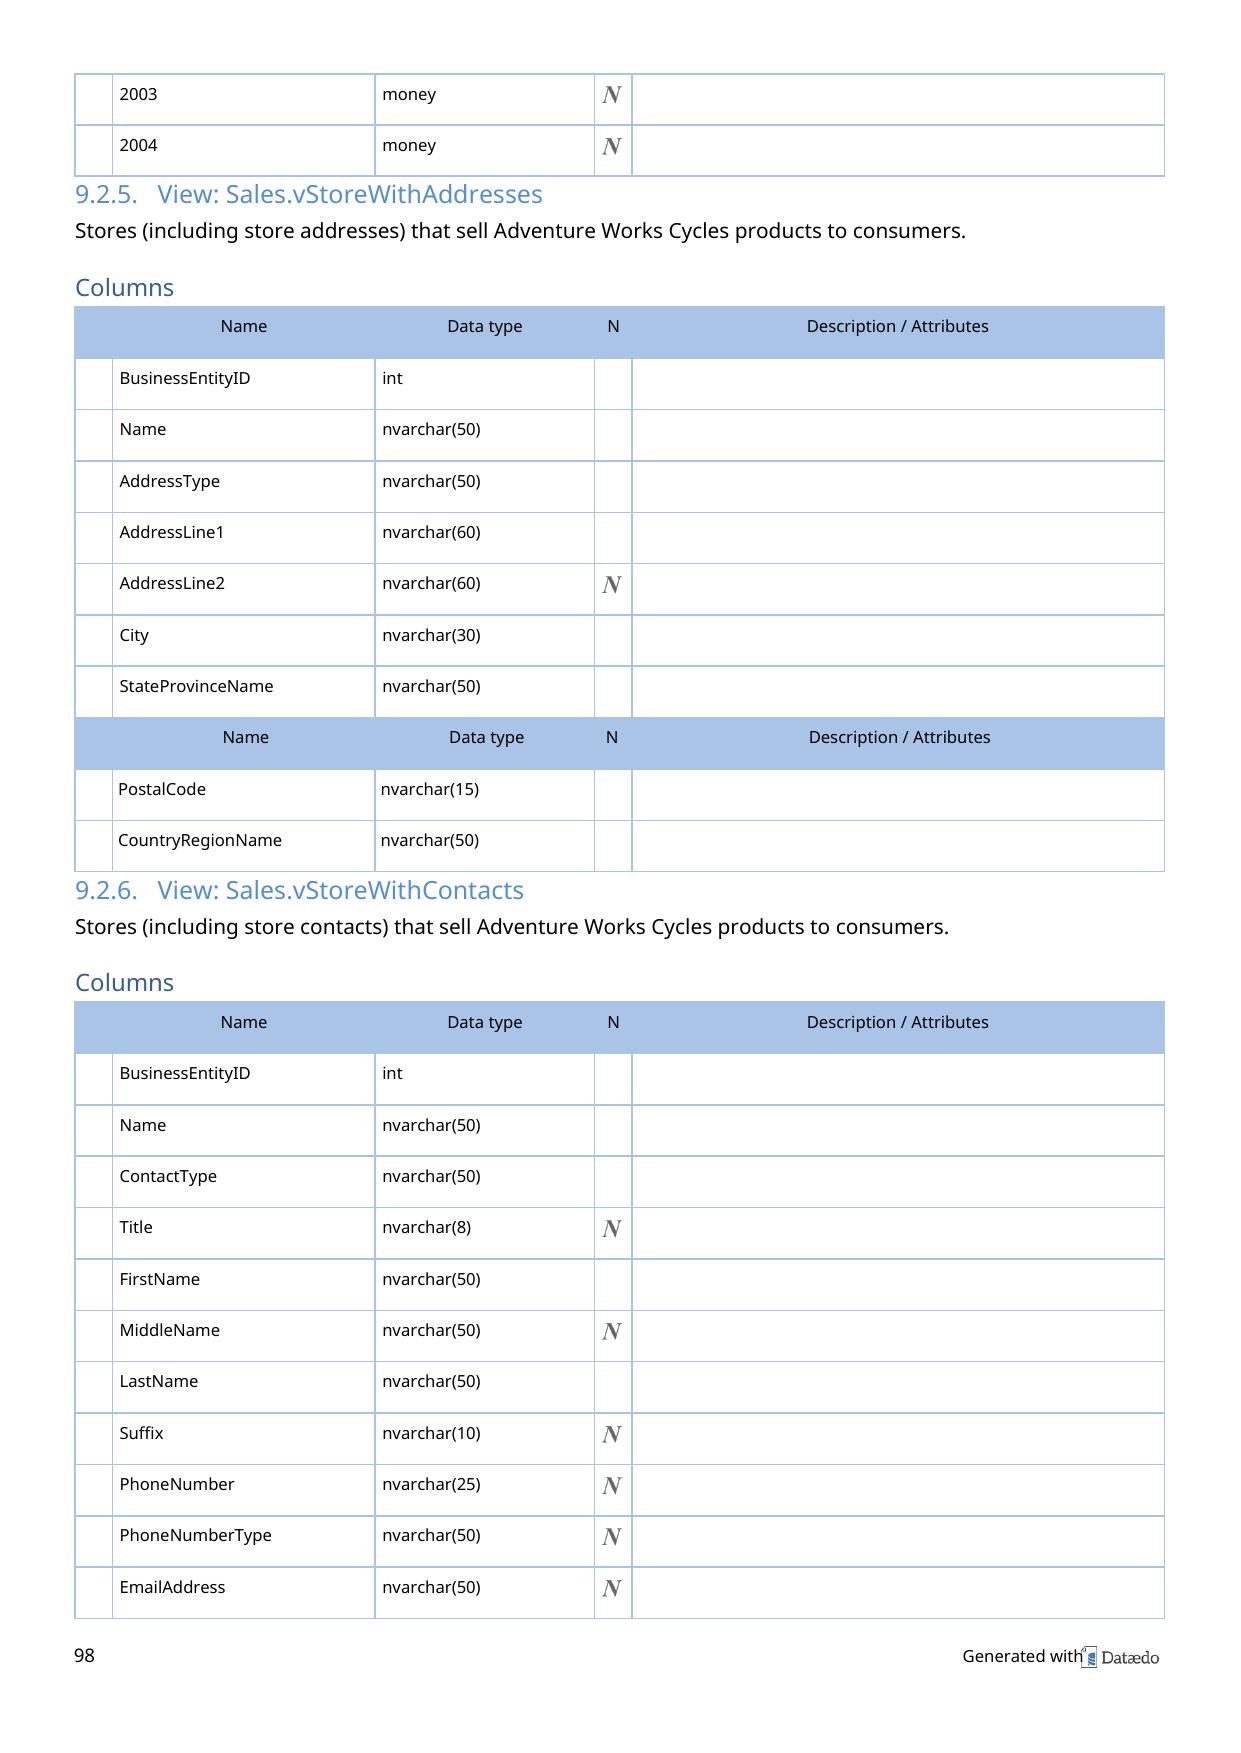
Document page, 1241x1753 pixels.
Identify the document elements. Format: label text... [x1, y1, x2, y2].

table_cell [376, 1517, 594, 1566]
picture [599, 571, 625, 598]
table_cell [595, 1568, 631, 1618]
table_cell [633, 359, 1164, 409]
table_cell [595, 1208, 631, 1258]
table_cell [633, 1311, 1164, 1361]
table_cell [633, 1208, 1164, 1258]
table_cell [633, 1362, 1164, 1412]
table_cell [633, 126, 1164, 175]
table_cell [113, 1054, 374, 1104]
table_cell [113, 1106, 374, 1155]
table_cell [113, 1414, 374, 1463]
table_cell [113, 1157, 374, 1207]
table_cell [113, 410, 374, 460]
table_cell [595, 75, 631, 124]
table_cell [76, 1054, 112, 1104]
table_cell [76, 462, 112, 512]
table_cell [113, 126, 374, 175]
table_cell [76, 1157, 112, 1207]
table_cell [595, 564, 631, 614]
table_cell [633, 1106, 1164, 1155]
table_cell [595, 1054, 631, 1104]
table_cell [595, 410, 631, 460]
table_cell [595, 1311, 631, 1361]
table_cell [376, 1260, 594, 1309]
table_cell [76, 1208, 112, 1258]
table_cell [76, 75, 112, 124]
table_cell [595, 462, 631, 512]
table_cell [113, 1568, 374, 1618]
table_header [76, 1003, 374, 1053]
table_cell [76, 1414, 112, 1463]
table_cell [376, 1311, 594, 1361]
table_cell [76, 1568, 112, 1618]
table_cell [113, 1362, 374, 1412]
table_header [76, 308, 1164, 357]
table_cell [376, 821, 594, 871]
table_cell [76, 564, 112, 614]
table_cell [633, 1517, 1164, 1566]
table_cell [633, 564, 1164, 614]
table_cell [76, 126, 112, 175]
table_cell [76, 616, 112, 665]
subtitle 9.2.5. View: Sales.vStoreWithAddresses [75, 177, 784, 211]
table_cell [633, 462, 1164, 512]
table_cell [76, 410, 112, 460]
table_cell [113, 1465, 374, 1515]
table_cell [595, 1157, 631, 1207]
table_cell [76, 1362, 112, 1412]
text Columns [75, 270, 1161, 303]
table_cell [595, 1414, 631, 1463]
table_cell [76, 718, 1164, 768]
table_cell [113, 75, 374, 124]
text Columns [75, 966, 1161, 998]
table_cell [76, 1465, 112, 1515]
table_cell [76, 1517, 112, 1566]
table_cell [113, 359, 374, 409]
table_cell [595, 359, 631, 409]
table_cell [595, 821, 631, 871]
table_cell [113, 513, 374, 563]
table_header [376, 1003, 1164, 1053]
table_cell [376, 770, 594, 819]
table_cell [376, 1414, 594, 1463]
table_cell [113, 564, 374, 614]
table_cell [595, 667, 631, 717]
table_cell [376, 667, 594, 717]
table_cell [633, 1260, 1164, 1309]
picture [599, 1318, 625, 1344]
picture [599, 1472, 625, 1499]
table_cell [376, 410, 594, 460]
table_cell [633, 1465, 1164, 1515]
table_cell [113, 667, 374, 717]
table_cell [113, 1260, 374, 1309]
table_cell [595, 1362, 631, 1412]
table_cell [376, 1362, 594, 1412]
picture [599, 1575, 625, 1601]
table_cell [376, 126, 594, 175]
picture [599, 1421, 625, 1447]
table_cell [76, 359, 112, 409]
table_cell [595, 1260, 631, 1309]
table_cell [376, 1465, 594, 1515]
subtitle 9.2.6. View: Sales.vStoreWithContacts [75, 872, 784, 906]
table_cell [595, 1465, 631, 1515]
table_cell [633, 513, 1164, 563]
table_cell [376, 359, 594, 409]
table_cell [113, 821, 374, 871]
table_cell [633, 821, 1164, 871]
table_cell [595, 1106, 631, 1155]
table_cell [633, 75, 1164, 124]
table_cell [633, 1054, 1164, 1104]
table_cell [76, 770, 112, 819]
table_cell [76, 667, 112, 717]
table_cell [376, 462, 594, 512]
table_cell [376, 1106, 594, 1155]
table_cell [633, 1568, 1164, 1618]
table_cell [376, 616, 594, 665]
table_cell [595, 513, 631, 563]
picture [599, 1216, 625, 1242]
text Stores (including store addresses) that sell Adventure Works Cycles products to consumers. [75, 217, 1161, 245]
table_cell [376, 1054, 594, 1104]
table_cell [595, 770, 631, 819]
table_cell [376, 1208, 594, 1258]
picture [599, 1524, 625, 1550]
picture [1079, 1644, 1162, 1670]
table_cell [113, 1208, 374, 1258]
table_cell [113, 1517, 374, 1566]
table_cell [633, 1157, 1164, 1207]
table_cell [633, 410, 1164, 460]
picture [599, 82, 625, 108]
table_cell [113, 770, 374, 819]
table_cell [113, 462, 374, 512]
text Stores (including store contacts) that sell Adventure Works Cycles products to consumers. [75, 912, 1161, 940]
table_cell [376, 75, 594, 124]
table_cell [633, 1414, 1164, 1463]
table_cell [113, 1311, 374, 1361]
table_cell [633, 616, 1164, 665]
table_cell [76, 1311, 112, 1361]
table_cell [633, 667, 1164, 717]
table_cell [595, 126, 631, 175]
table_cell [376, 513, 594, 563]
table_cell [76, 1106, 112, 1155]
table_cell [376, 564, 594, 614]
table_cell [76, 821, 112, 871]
picture [599, 133, 625, 159]
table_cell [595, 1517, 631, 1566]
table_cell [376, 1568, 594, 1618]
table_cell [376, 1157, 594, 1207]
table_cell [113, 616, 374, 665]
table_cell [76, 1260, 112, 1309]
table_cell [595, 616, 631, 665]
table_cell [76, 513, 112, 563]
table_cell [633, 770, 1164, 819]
